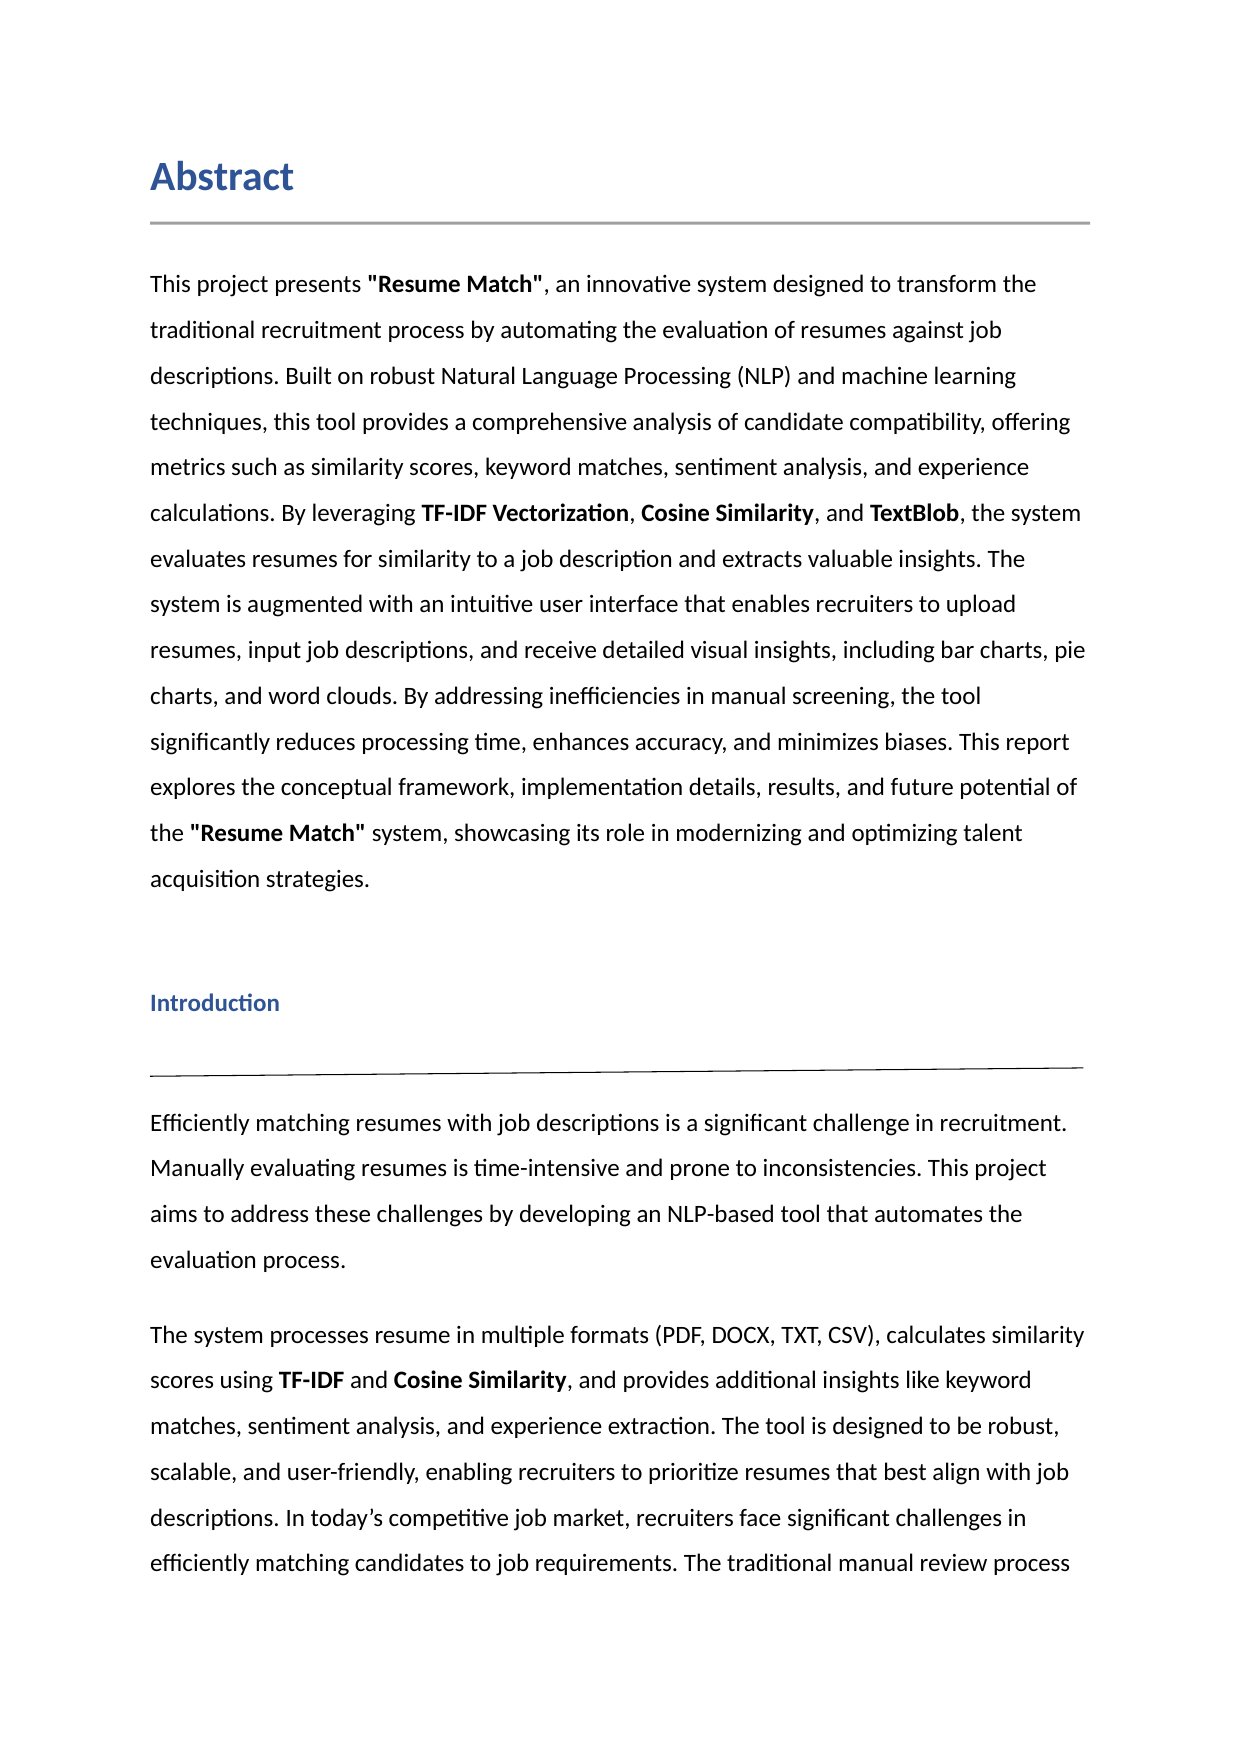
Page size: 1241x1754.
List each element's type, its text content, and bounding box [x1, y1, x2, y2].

text Abstract [150, 150, 1090, 201]
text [150, 1319, 1090, 1578]
subtitle Introduction [150, 987, 1090, 1018]
text Efficiently matching resumes with job descriptions is a significant challenge in recruitment. Manually evaluating resumes is time-intensive and prone to inconsistencies. This project aims to address these challenges by developing an NLP-based tool that automates the evaluation process. [150, 1107, 1090, 1274]
text This project presents "Resume Match", an innovative system designed to transform the traditional recruitment process by automating the evaluation of resumes against job descriptions. Built on robust Natural Language Processing (NLP) and machine learning techniques, this tool provides a comprehensive analysis of candidate compatibility, offering metrics such as similarity scores, keyword matches, sentiment analysis, and experience calculations. By leveraging TF-IDF Vectorization, Cosine Similarity, and TextBlob, the system evaluates resumes for similarity to a job description and extracts valuable insights. The system is augmented with an intuitive user interface that enables recruiters to upload resumes, input job descriptions, and receive detailed visual insights, including bar charts, pie charts, and word clouds. By addressing inefficiencies in manual screening, the tool significantly reduces processing time, enhances accuracy, and minimizes biases. This report explores the conceptual framework, implementation details, results, and future potential of the "Resume Match" system, showcasing its role in modernizing and optimizing talent acquisition strategies. [150, 268, 1090, 893]
